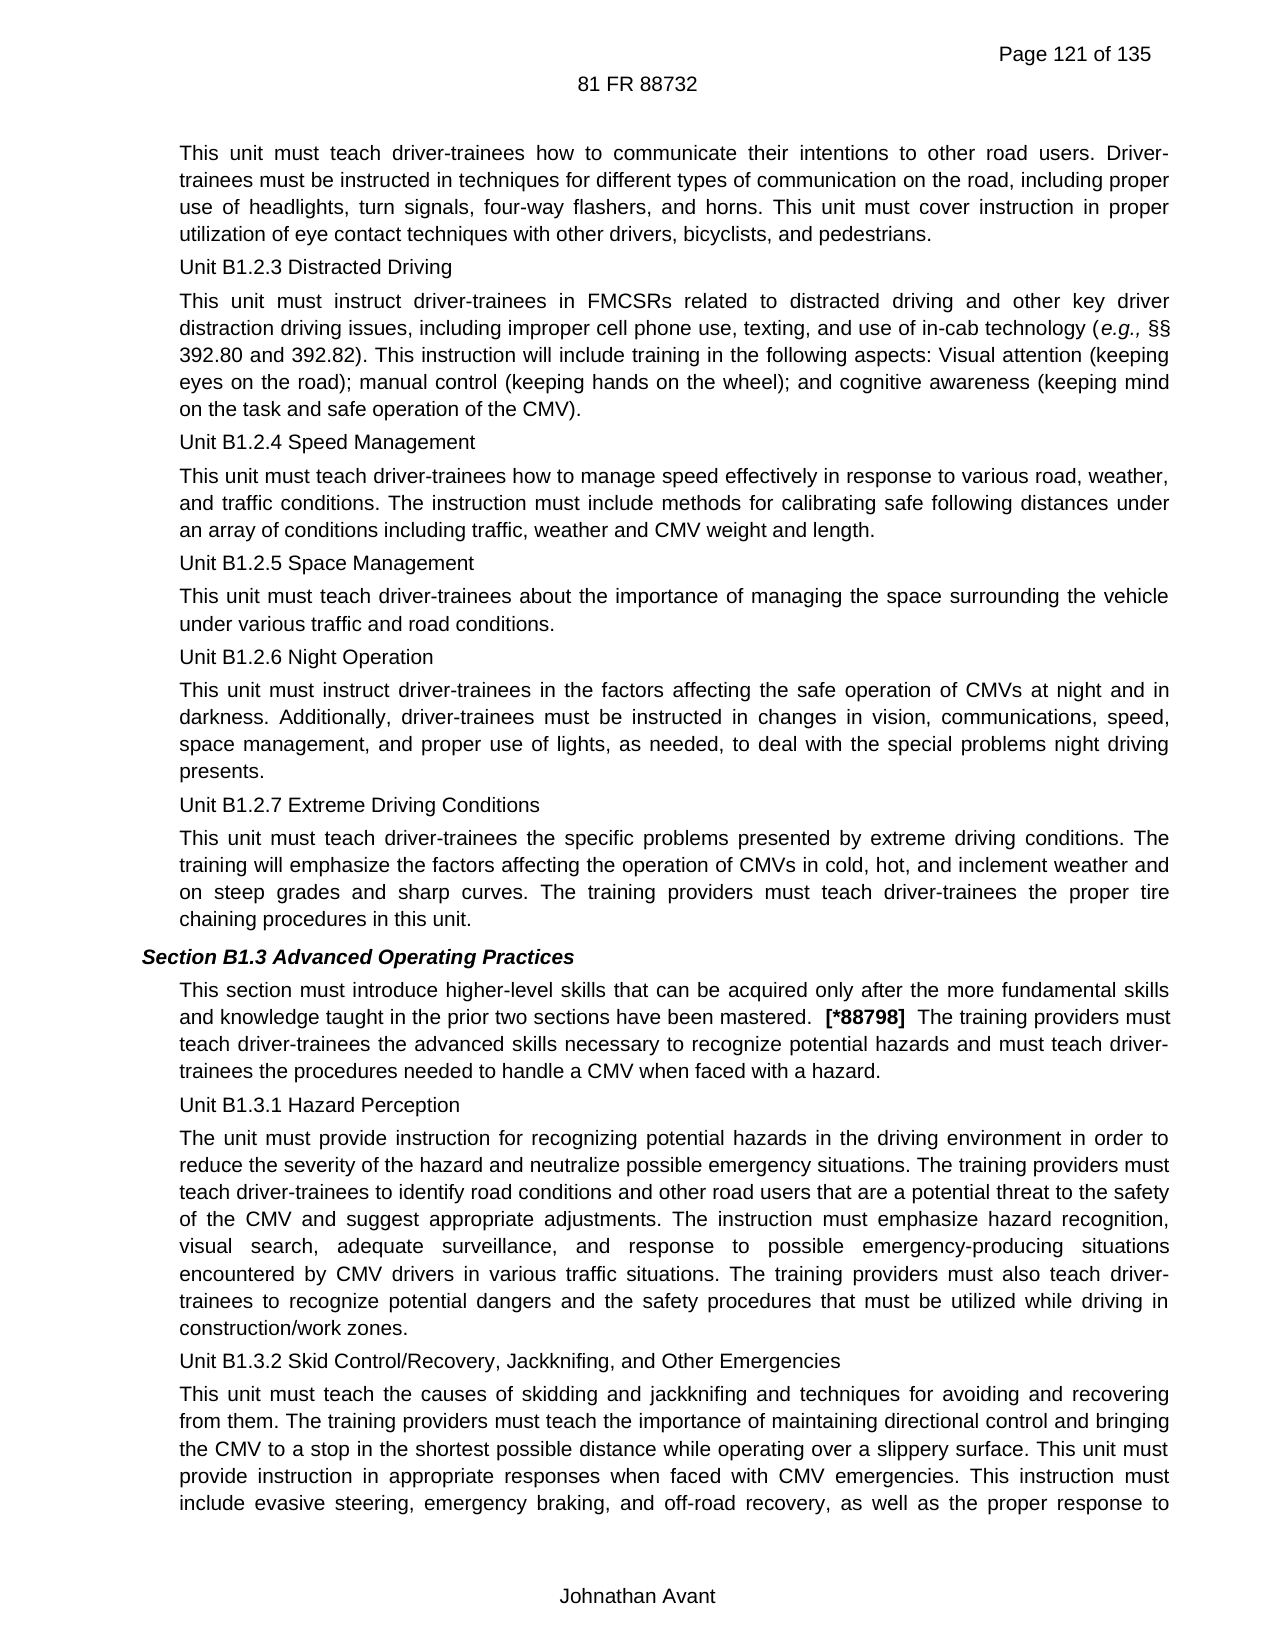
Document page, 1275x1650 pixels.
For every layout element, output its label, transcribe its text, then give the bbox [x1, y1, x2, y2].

text This unit must teach driver-trainees how to communicate their intentions to other road users. Driver-trainees must be instructed in techniques for different types of communication on the road, including proper use of headlights, turn signals, four-way flashers, and horns. This unit must cover instruction in proper utilization of eye contact techniques with other drivers, bicyclists, and pedestrians. [179, 137, 1171, 246]
text Unit B1.2.7 Extreme Driving Conditions [179, 789, 1171, 817]
text Unit B1.2.5 Space Management [179, 548, 1171, 575]
text This section must introduce higher-level skills that can be acquired only after the more fundamental skills and knowledge taught in the prior two sections have been mastered. [*88798] The training providers must teach driver-trainees the advanced skills necessary to recognize potential hazards and must teach driver-trainees the procedures needed to handle a CMV when faced with a hazard. [179, 975, 1171, 1083]
list g Practices [142, 944, 1171, 969]
text This unit must teach driver-trainees how to manage speed effectively in response to various road, weather, and traffic conditions. The instruction must include methods for calibrating safe following distances under an array of conditions including traffic, weather and CMV weight and length. [179, 460, 1171, 542]
text Unit B1.2.6 Night Operation [179, 642, 1171, 669]
text Unit B1.2.3 Distracted Driving [179, 252, 1171, 279]
text This unit must teach driver-trainees the specific problems presented by extreme driving conditions. The training will emphasize the factors affecting the operation of CMVs in cold, hot, and inclement weather and on steep grades and sharp curves. The training providers must teach driver-trainees the proper tire chaining procedures in this unit. [179, 823, 1171, 931]
text Unit B1.3.1 Hazard Perception [179, 1089, 1171, 1117]
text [179, 1379, 1171, 1514]
text This unit must teach driver-trainees about the importance of managing the space surrounding the vehicle under various traffic and road conditions. [179, 581, 1171, 635]
text This unit must instruct driver-trainees in FMCSRs related to distracted driving and other key driver distraction driving issues, including improper cell phone use, texting, and use of in-cab technology (e.g., §§ 392.80 and 392.82). This instruction will include training in the following aspects: Visual attention (keeping eyes on the road); manual control (keeping hands on the wheel); and cognitive awareness (keeping mind on the task and safe operation of the CMV). [179, 285, 1171, 421]
text This unit must instruct driver-trainees in the factors affecting the safe operation of CMVs at night and in darkness. Additionally, driver-trainees must be instructed in changes in vision, communications, speed, space management, and proper use of lights, as needed, to deal with the special problems night driving presents. [179, 675, 1171, 783]
text Unit B1.3.2 Skid Control/Recovery, Jackknifing, and Other Emergencies [179, 1346, 1171, 1373]
text Unit B1.2.4 Speed Management [179, 427, 1171, 454]
text The unit must provide instruction for recognizing potential hazards in the driving environment in order to reduce the severity of the hazard and neutralize possible emergency situations. The training providers must teach driver-trainees to identify road conditions and other road users that are a potential threat to the safety of the CMV and suggest appropriate adjustments. The instruction must emphasize hazard recognition, visual search, adequate surveillance, and response to possible emergency-producing situations encountered by CMV drivers in various traffic situations. The training providers must also teach driver-trainees to recognize potential dangers and the safety procedures that must be utilized while driving in construction/work zones. [179, 1123, 1171, 1339]
